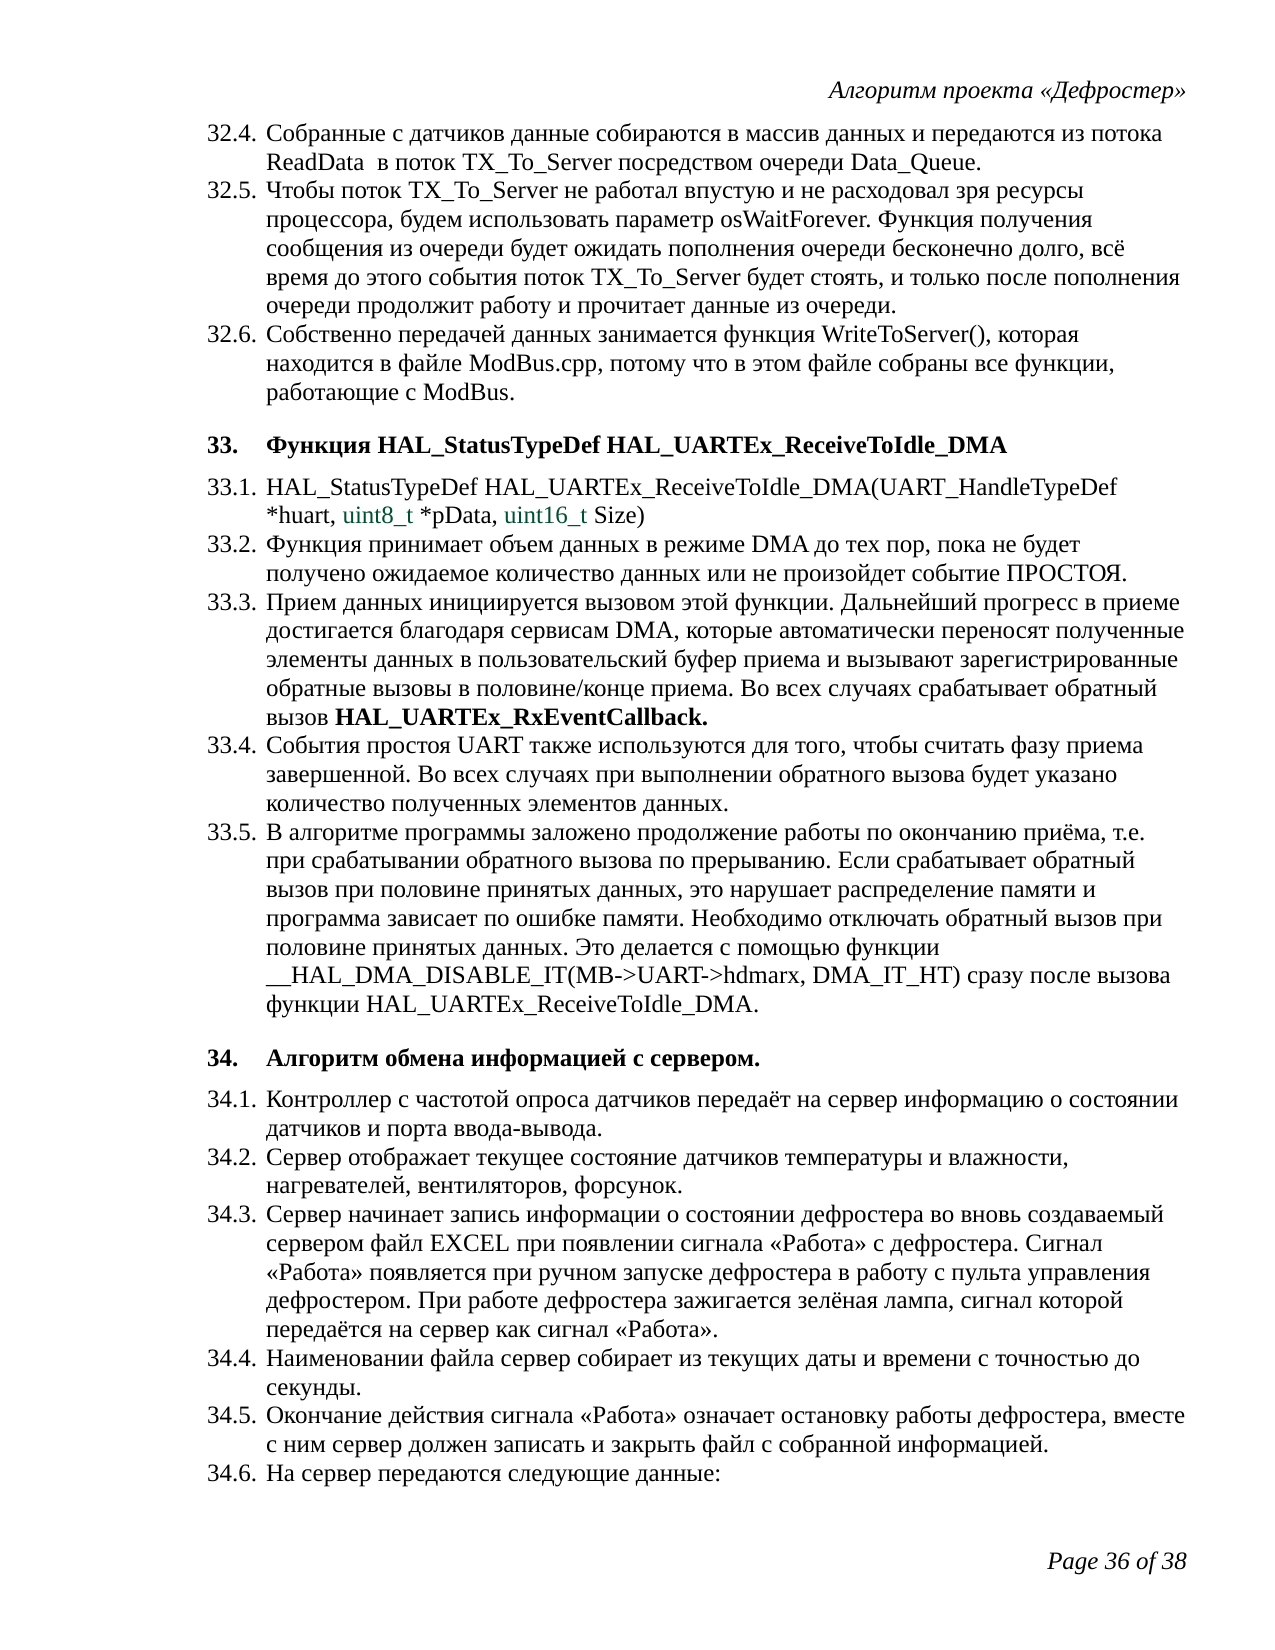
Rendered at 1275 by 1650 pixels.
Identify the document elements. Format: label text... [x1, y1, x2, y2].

text Сервер начинает запись информации о состоянии дефростера во вновь создаваемый сервером файл EXCEL при появлении сигнала «Работа» с дефростера. Сигнал «Работа» появляется при ручном запуске дефростера в работу с пульта управления дефростером. При работе дефростера зажигается зелёная лампа, сигнал которой передаётся на сервер как сигнал «Работа». [207, 1199, 1186, 1343]
subtitle Функция HAL_StatusTypeDef HAL_UARTEx_ReceiveToIdle_DMA [207, 431, 1186, 459]
text Прием данных инициируется вызовом этой функции. Дальнейший прогресс в приеме достигается благодаря сервисам DMA, которые автоматически переносят полученные элементы данных в пользовательский буфер приема и вызывают зарегистрированные обратные вызовы в половине/конце приема. Во всех случаях срабатывает обратный вызов HAL_UARTEx_RxEventCallback. [207, 587, 1186, 731]
text HAL_StatusTypeDef HAL_UARTEx_ReceiveToIdle_DMA(UART_HandleTypeDef *huart, uint8_t *pData, uint16_t Size) [207, 472, 1186, 529]
text В алгоритме программы заложено продолжение работы по окончанию приёма, т.е. при срабатывании обратного вызова по прерыванию. Если срабатывает обратный вызов при половине принятых данных, это нарушает распределение памяти и программа зависает по ошибке памяти. Необходимо отключать обратный вызов при половине принятых данных. Это делается с помощью функции __HAL_DMA_DISABLE_IT(MB->UART->hdmarx, DMA_IT_HT) сразу после вызова функции HAL_UARTEx_ReceiveToIdle_DMA. [207, 817, 1186, 1018]
text Окончание действия сигнала «Работа» означает остановку работы дефростера, вместе с ним сервер должен записать и закрыть файл с собранной информацией. [207, 1401, 1186, 1458]
text Сервер отображает текущее состояние датчиков температуры и влажности, нагревателей, вентиляторов, форсунок. [207, 1142, 1186, 1199]
text События простоя UART также используются для того, чтобы считать фазу приема завершенной. Во всех случаях при выполнении обратного вызова будет указано количество полученных элементов данных. [207, 731, 1186, 817]
text Контроллер с частотой опроса датчиков передаёт на сервер информацию о состоянии датчиков и порта ввода-вывода. [207, 1084, 1186, 1142]
text Наименовании файла сервер собирает из текущих даты и времени с точностью до секунды. [207, 1343, 1186, 1401]
text Чтобы поток TX_To_Server не работал впустую и не расходовал зря ресурсы процессора, будем использовать параметр osWaitForever. Функция получения сообщения из очереди будет ожидать пополнения очереди бесконечно долго, всё время до этого события поток TX_To_Server будет стоять, и только после пополнения очереди продолжит работу и прочитает данные из очереди. [207, 176, 1186, 319]
text Собранные с датчиков данные собираются в массив данных и передаются из потока ReadData в поток TX_To_Server посредством очереди Data_Queue. [207, 118, 1186, 176]
text На сервер передаются следующие данные: [207, 1458, 1186, 1487]
subtitle Алгоритм обмена информацией с сервером. [207, 1043, 1186, 1072]
text Функция принимает объем данных в режиме DMA до тех пор, пока не будет получено ожидаемое количество данных или не произойдет событие ПРОСТОЯ. [207, 529, 1186, 587]
